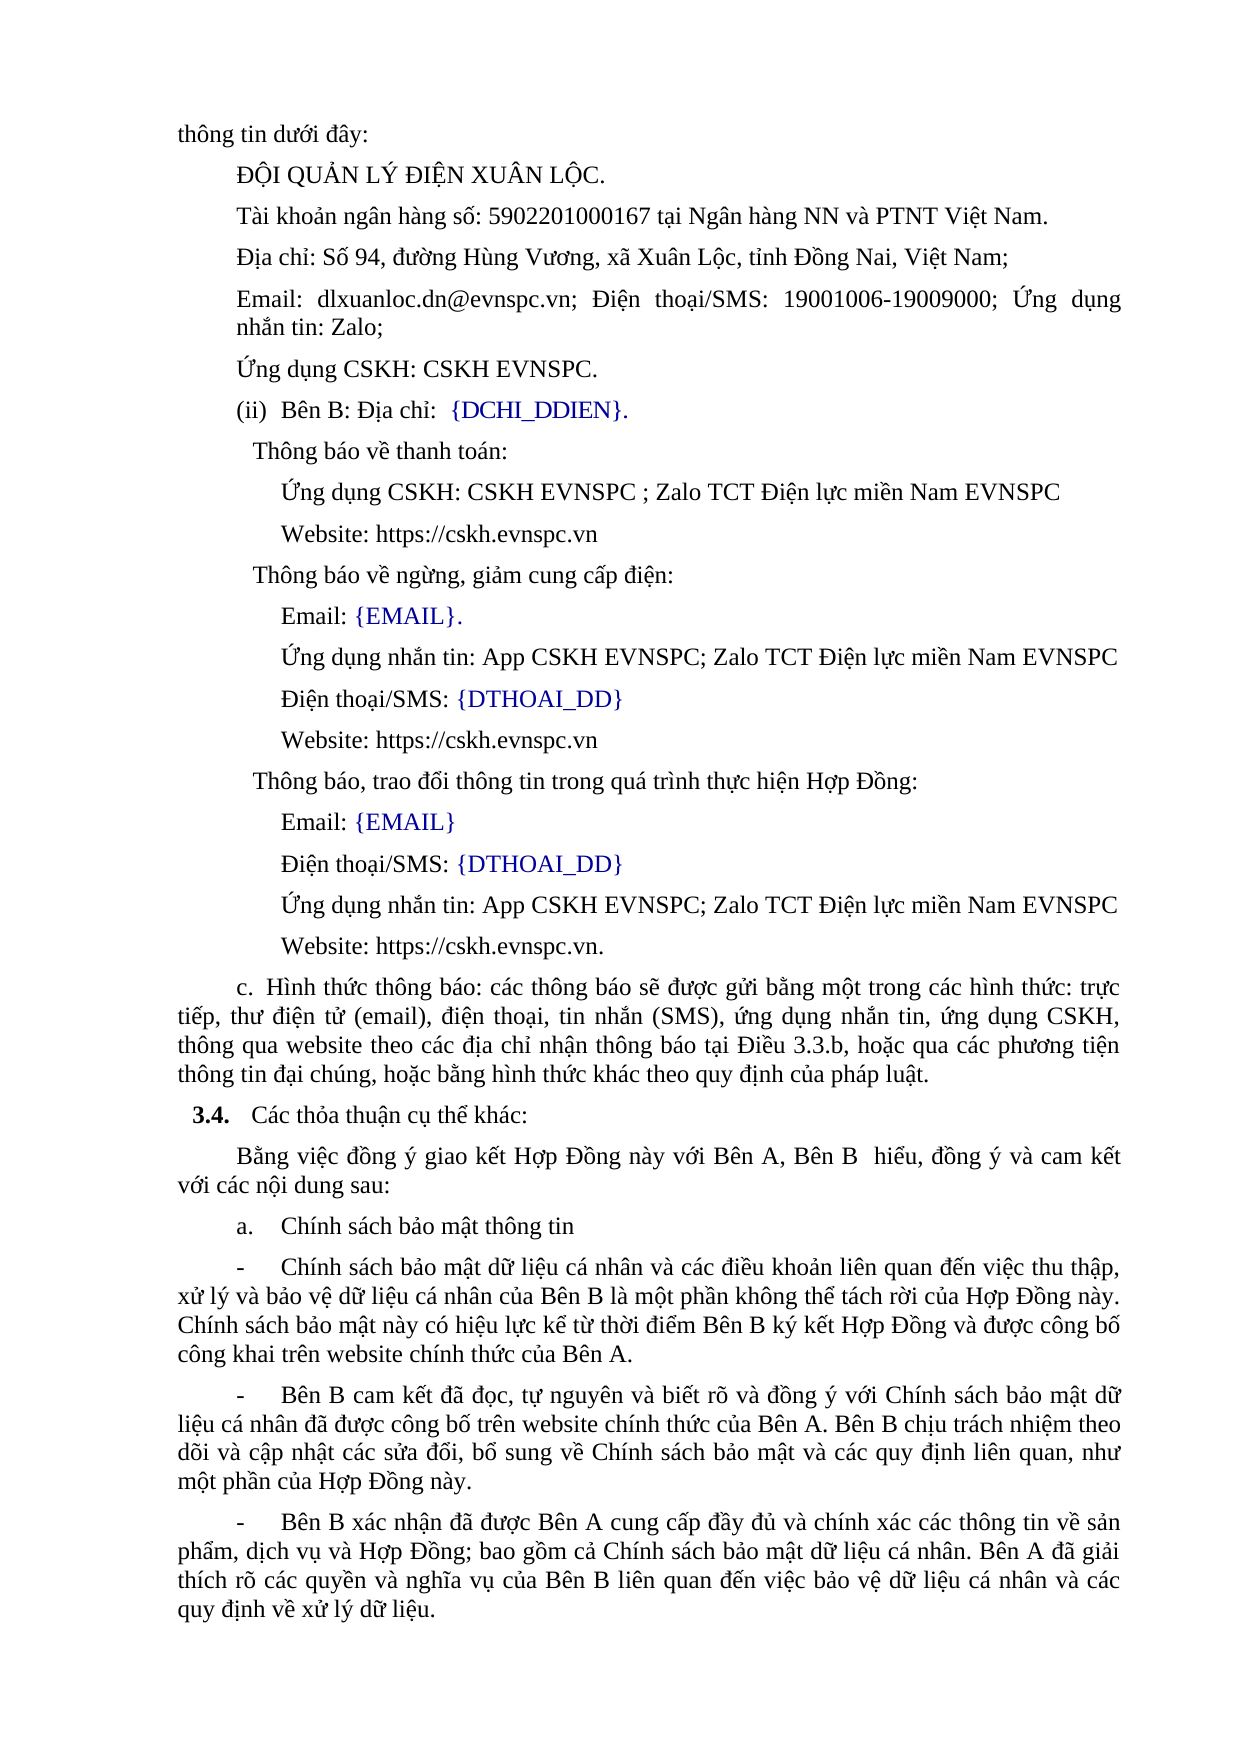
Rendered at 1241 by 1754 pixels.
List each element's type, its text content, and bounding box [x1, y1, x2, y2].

list Bên B: Địa chỉ: {DCHI_DDIEN}. [177, 395, 1122, 424]
text Website: https://cskh.evnspc.vn [177, 519, 1122, 547]
text Thông báo về ngừng, giảm cung cấp điện: [177, 560, 1122, 589]
list Chính sách bảo mật thông tin [177, 1211, 1122, 1240]
list Bên B cam kết đã đọc, tự nguyên và biết rõ và đồng ý với Chính sách bảo mật dữ liệu cá nhân đã được công bố trên website chính thức của Bên A. Bên B chịu trách nhiệm theo dõi và cập nhật các sửa đổi, bổ sung về Chính sách bảo mật và các quy định liên quan, như một phần của Hợp Đồng này. [177, 1380, 1122, 1495]
text Tài khoản ngân hàng số: 5902201000167 tại Ngân hàng NN và PTNT Việt Nam. [236, 201, 1122, 230]
text Website: https://cskh.evnspc.vn. [177, 931, 1122, 960]
text Bằng việc đồng ý giao kết Hợp Đồng này với Bên A, Bên B hiểu, đồng ý và cam kết với các nội dung sau: [177, 1141, 1122, 1199]
list Chính sách bảo mật dữ liệu cá nhân và các điều khoản liên quan đến việc thu thập, xử lý và bảo vệ dữ liệu cá nhân của Bên B là một phần không thể tách rời của Hợp Đồng này. Chính sách bảo mật này có hiệu lực kể từ thời điểm Bên B ký kết Hợp Đồng và được công bố công khai trên website chính thức của Bên A. [177, 1252, 1122, 1367]
list Hình thức thông báo: các thông báo sẽ được gửi bằng một trong các hình thức: trực tiếp, thư điện tử (email), điện thoại, tin nhắn (SMS), ứng dụng nhắn tin, ứng dụng CSKH, thông qua website theo các địa chỉ nhận thông báo tại Điều 3.3.b, hoặc qua các phương tiện thông tin đại chúng, hoặc bằng hình thức khác theo quy định của pháp luật. [177, 972, 1122, 1087]
text Thông báo về thanh toán: [177, 436, 1122, 465]
list Các thỏa thuận cụ thể khác: [192, 1100, 1122, 1129]
text Email: {EMAIL}. [177, 601, 1122, 630]
text Địa chỉ: Số 94, đường Hùng Vương, xã Xuân Lộc, tỉnh Đồng Nai, Việt Nam; [236, 242, 1122, 271]
text Website: https://cskh.evnspc.vn [177, 725, 1122, 754]
text Điện thoại/SMS: {DTHOAI_DD} [177, 684, 1122, 712]
text Ứng dụng CSKH: CSKH EVNSPC. [236, 354, 1122, 382]
text Ứng dụng nhắn tin: App CSKH EVNSPC; Zalo TCT Điện lực miền Nam EVNSPC [177, 890, 1122, 919]
text Email: dlxuanloc.dn@evnspc.vn; Điện thoại/SMS: 19001006-19009000; Ứng dụng nhắn tin: Zalo; [236, 284, 1122, 341]
text ĐỘI QUẢN LÝ ĐIỆN XUÂN LỘC. [236, 160, 1122, 189]
text Điện thoại/SMS: {DTHOAI_DD} [177, 849, 1122, 877]
text Email: {EMAIL} [177, 807, 1122, 836]
text Ứng dụng nhắn tin: App CSKH EVNSPC; Zalo TCT Điện lực miền Nam EVNSPC [177, 642, 1122, 671]
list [177, 119, 1122, 147]
text Ứng dụng CSKH: CSKH EVNSPC ; Zalo TCT Điện lực miền Nam EVNSPC [177, 477, 1122, 506]
text Thông báo, trao đổi thông tin trong quá trình thực hiện Hợp Đồng: [177, 766, 1122, 795]
